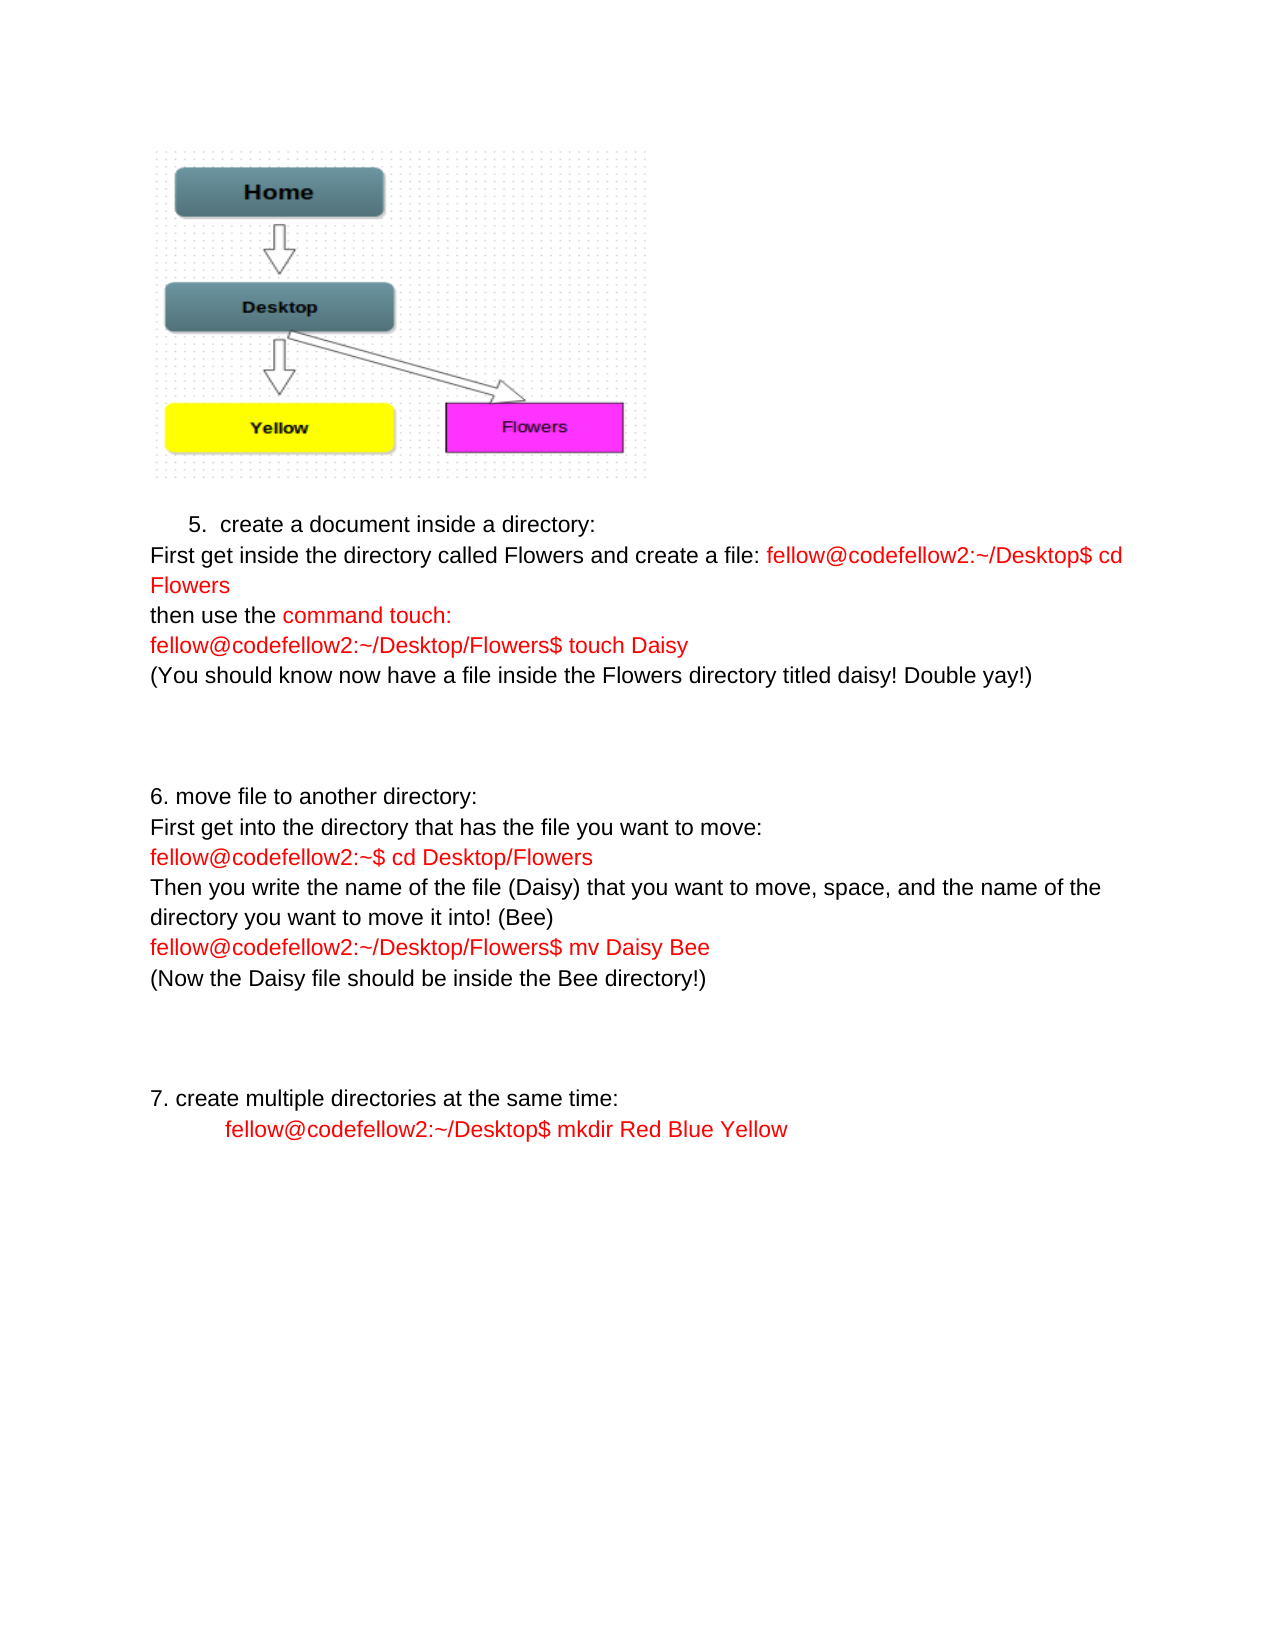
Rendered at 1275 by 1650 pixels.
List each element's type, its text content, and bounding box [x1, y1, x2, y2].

text (You should know now have a file inside the Flowers directory titled daisy! Double yay!) [150, 662, 1125, 689]
text fellow@codefellow2:~/Desktop/Flowers$ touch Daisy [150, 632, 1125, 658]
text First get inside the directory called Flowers and create a file: fellow@codefellow2:~/Desktop$ cd Flowers [150, 542, 1125, 598]
text 6. move file to another directory: [150, 783, 1125, 809]
text Then you write the name of the file (Daisy) that you want to move, space, and the name of the directory you want to move it into! (Bee) [150, 874, 1125, 930]
picture [150, 150, 649, 478]
text 7. create multiple directories at the same time: [150, 1085, 1125, 1112]
text (Now the Daisy file should be inside the Bee directory!) [150, 964, 1125, 991]
text fellow@codefellow2:~/Desktop/Flowers$ mv Daisy Bee [150, 934, 1125, 961]
text First get into the directory that has the file you want to move: [150, 813, 1125, 840]
text then use the command touch: [150, 602, 1125, 628]
text 5. create a document inside a directory: [150, 511, 1125, 538]
text fellow@codefellow2:~/Desktop$ mkdir Red Blue Yellow [150, 1116, 1125, 1142]
text fellow@codefellow2:~$ cd Desktop/Flowers [150, 844, 1125, 870]
